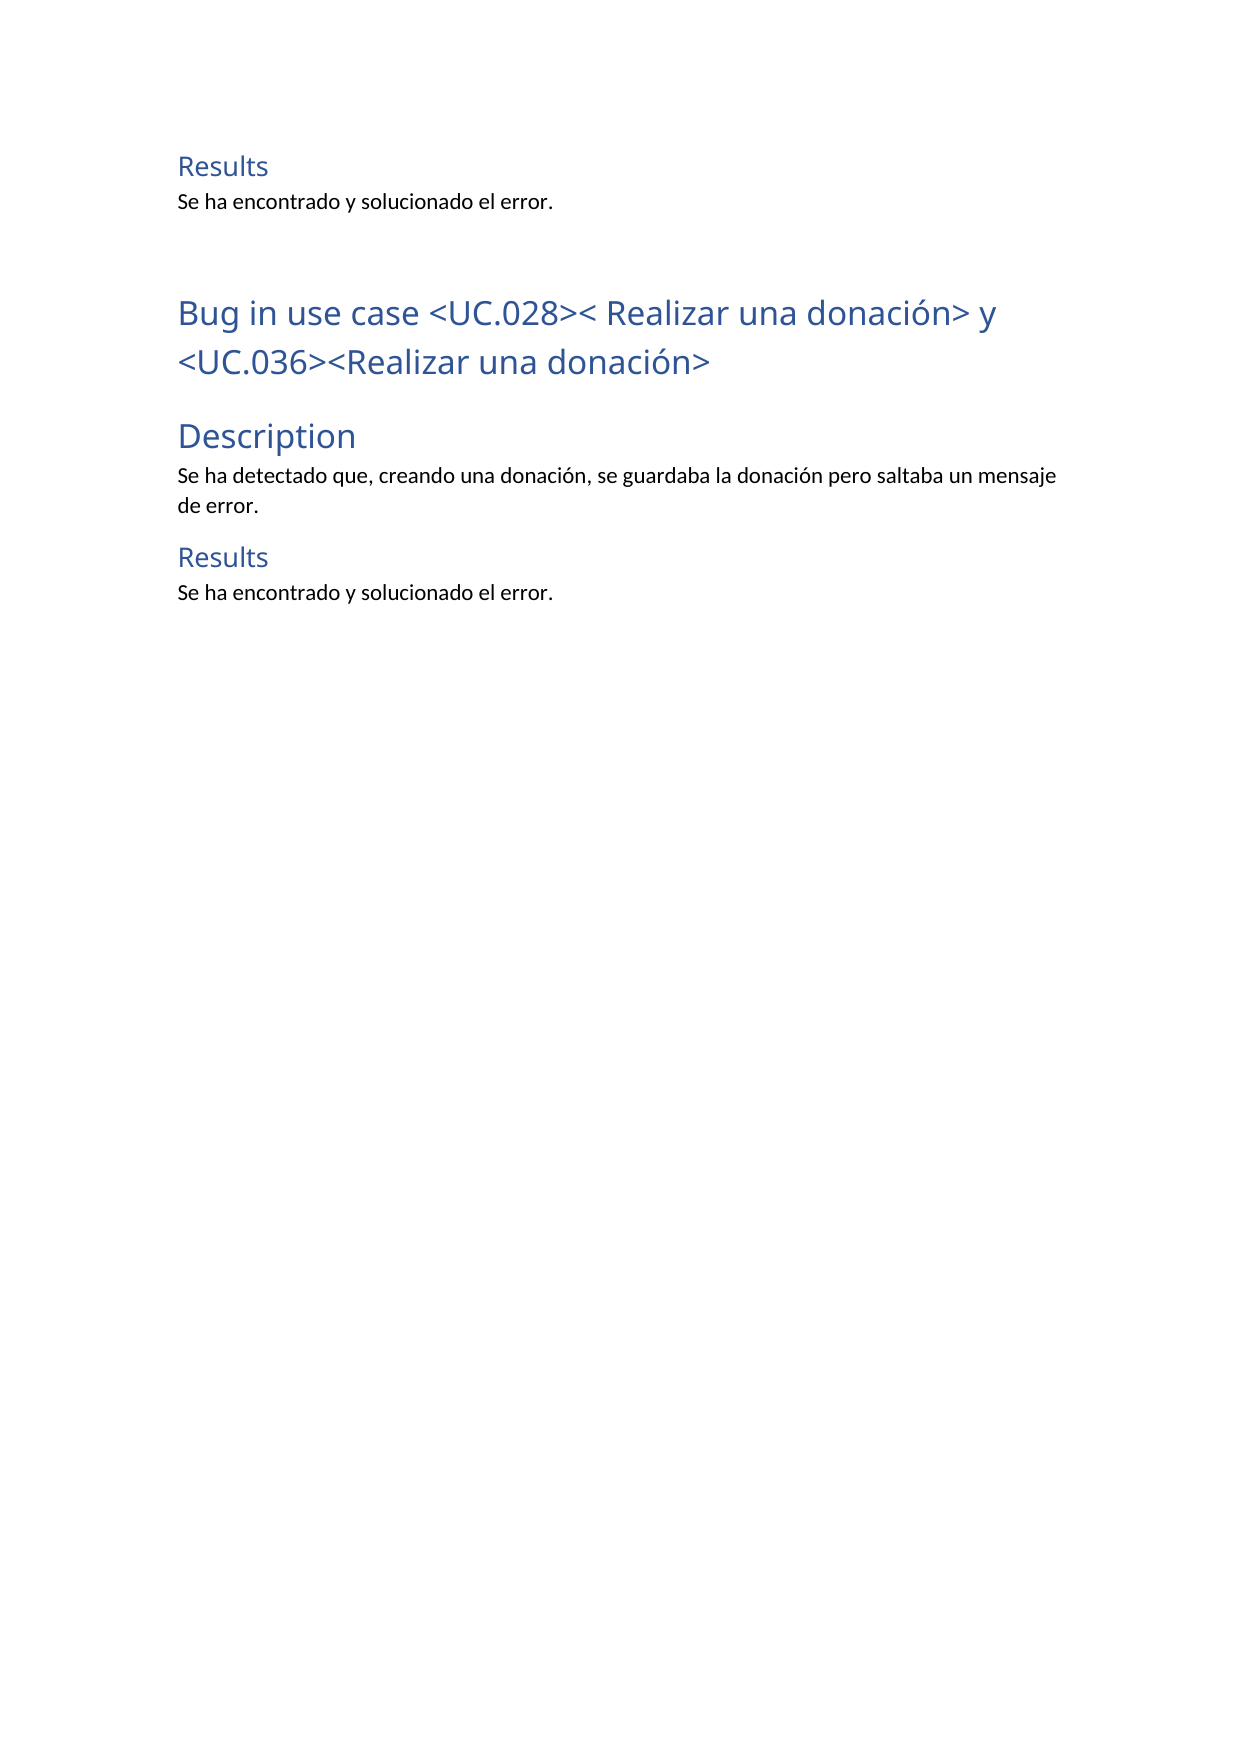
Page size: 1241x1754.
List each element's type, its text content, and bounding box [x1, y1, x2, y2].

subtitle Results [177, 148, 1063, 184]
subtitle Results [177, 538, 1063, 575]
subtitle Bug in use case <UC.028>< Realizar una donación> y <UC.036><Realizar una donación> [177, 289, 1063, 384]
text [177, 187, 1063, 215]
text Se ha encontrado y solucionado el error. [177, 578, 1063, 606]
subtitle Description [177, 412, 1063, 458]
text Se ha detectado que, creando una donación, se guardaba la donación pero saltaba un mensaje de error. [177, 461, 1063, 519]
